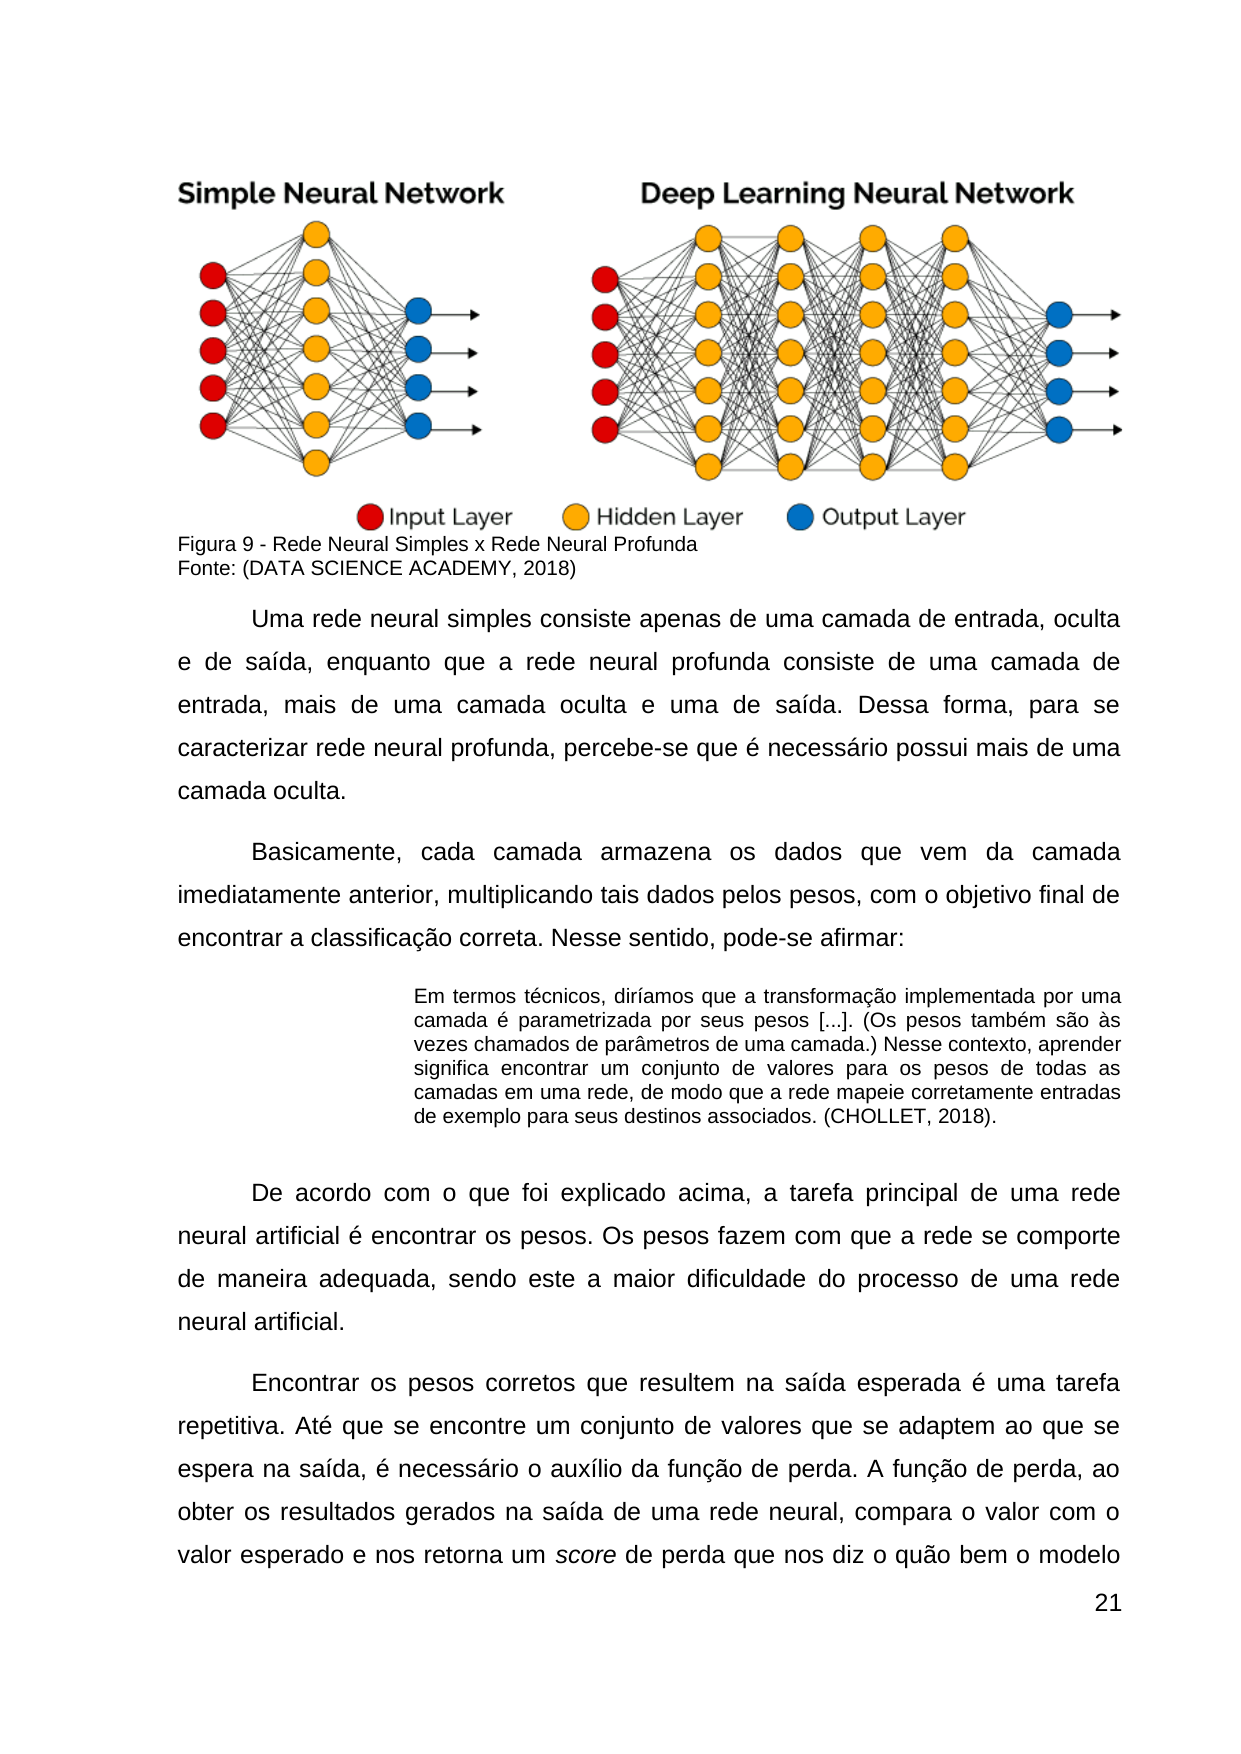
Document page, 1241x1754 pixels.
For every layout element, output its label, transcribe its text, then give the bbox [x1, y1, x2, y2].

text De acordo com o que foi explicado acima, a tarefa principal de uma rede neural artificial é encontrar os pesos. Os pesos fazem com que a rede se comporte de maneira adequada, sendo este a maior dificuldade do processo de uma rede neural artificial. [177, 1177, 1122, 1336]
text Em termos técnicos, diríamos que a transformação implementada por uma camada é parametrizada por seus pesos [...]. (Os pesos também são às vezes chamados de parâmetros de uma camada.) Nesse contexto, aprender significa encontrar um conjunto de valores para os pesos de todas as camadas em uma rede, de modo que a rede mapeie corretamente entradas de exemplo para seus destinos associados. . [413, 1041, 1122, 1127]
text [177, 1367, 1122, 1569]
text Basicamente, cada camada armazena os dados que vem da camada imediatamente anterior, multiplicando tais dados pelos pesos, com o objetivo final de encontrar a classificação correta. Nesse sentido, pode-se afirmar: [177, 837, 1122, 952]
text Fonte: [177, 556, 1122, 580]
picture [177, 177, 1123, 532]
text Uma rede neural simples consiste apenas de uma camada de entrada, oculta e de saída, enquanto que a rede neural profunda consiste de uma camada de entrada, mais de uma camada oculta e uma de saída. Dessa forma, para se caracterizar rede neural profunda, percebe-se que é necessário possui mais de uma camada oculta. [177, 604, 1122, 805]
